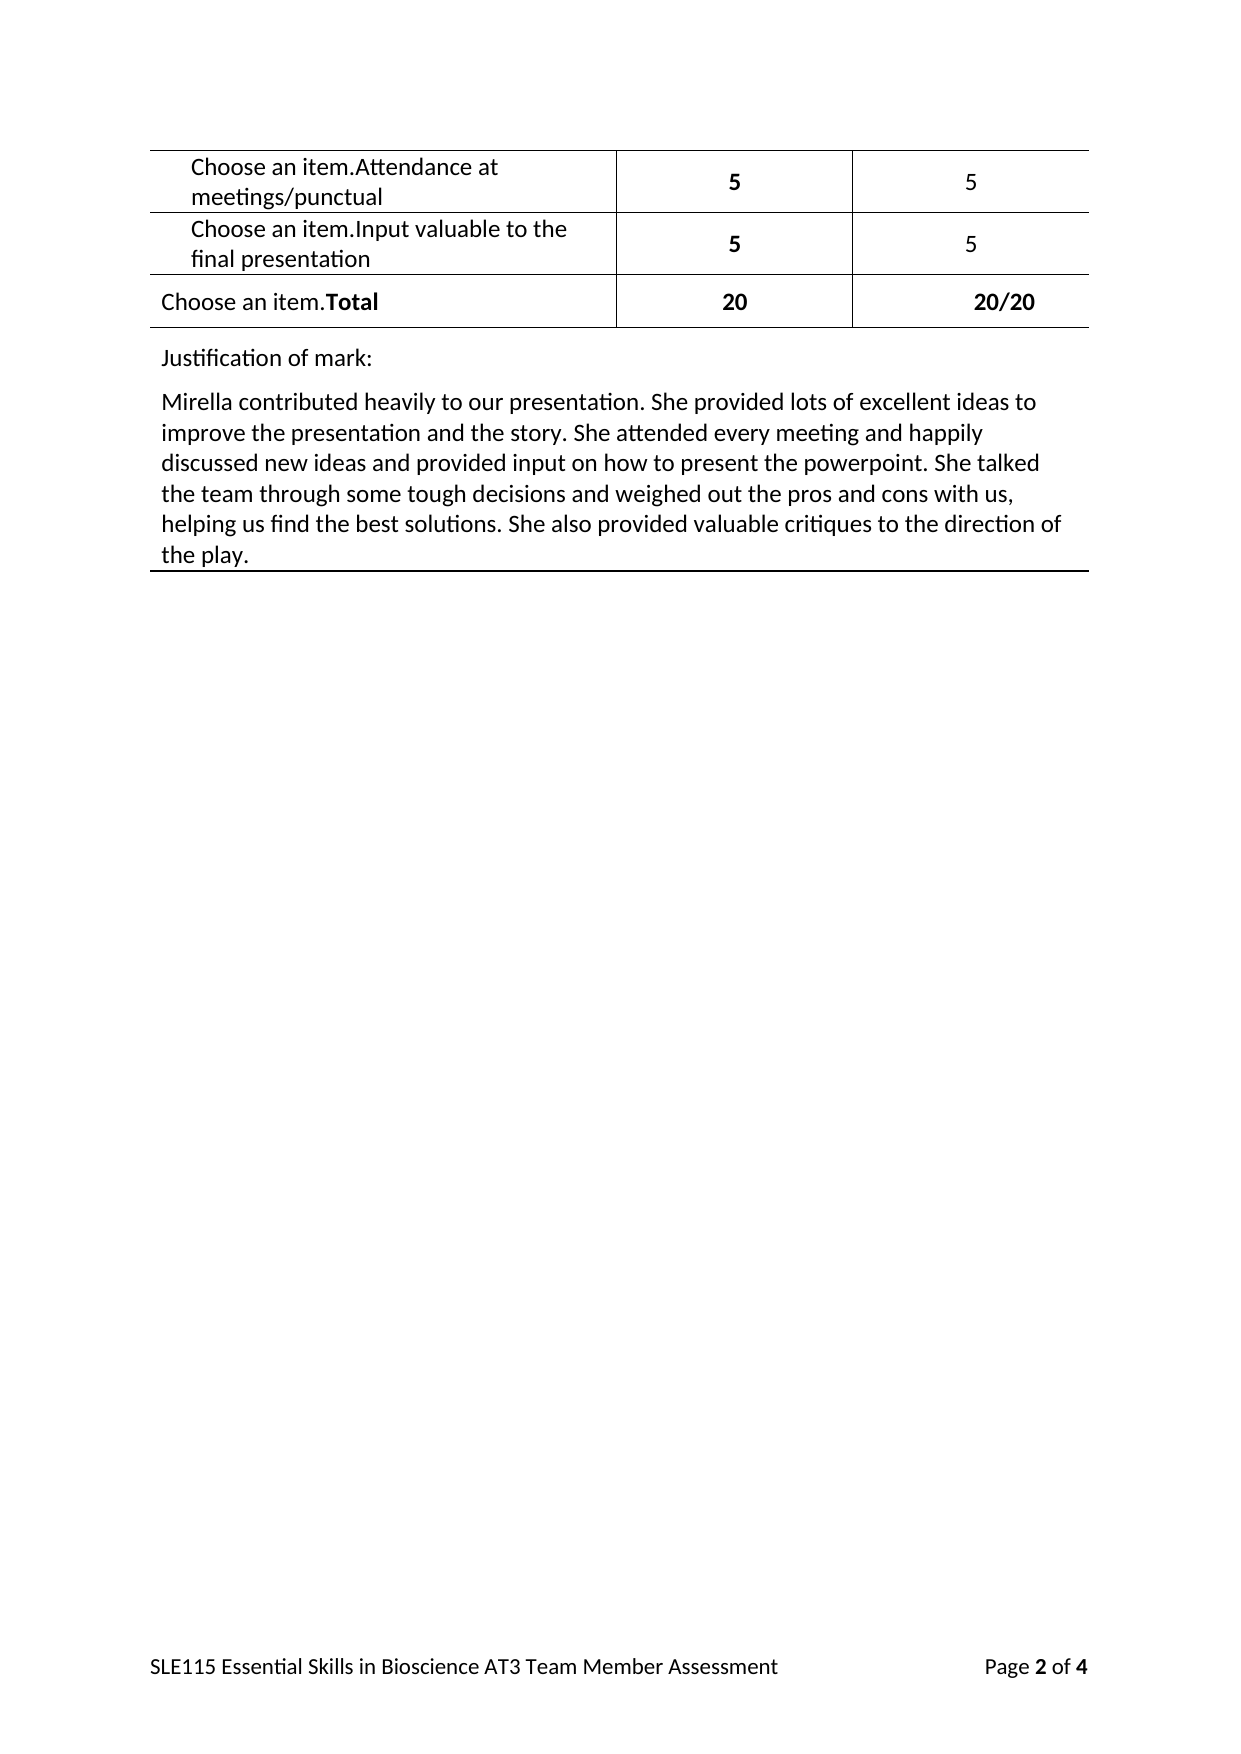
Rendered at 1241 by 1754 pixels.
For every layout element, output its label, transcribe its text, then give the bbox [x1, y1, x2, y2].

table_cell Input valuable to the final presentation [150, 213, 616, 274]
table_cell Justification of mark: [150, 328, 1089, 386]
table_cell 5 [617, 151, 852, 212]
table_cell 5 [617, 213, 852, 274]
table_cell 0/20 [853, 275, 1089, 327]
table_cell 20 [617, 275, 852, 327]
table_cell Attendance at meetings/punctual [150, 151, 616, 212]
table_cell Total [150, 275, 616, 327]
